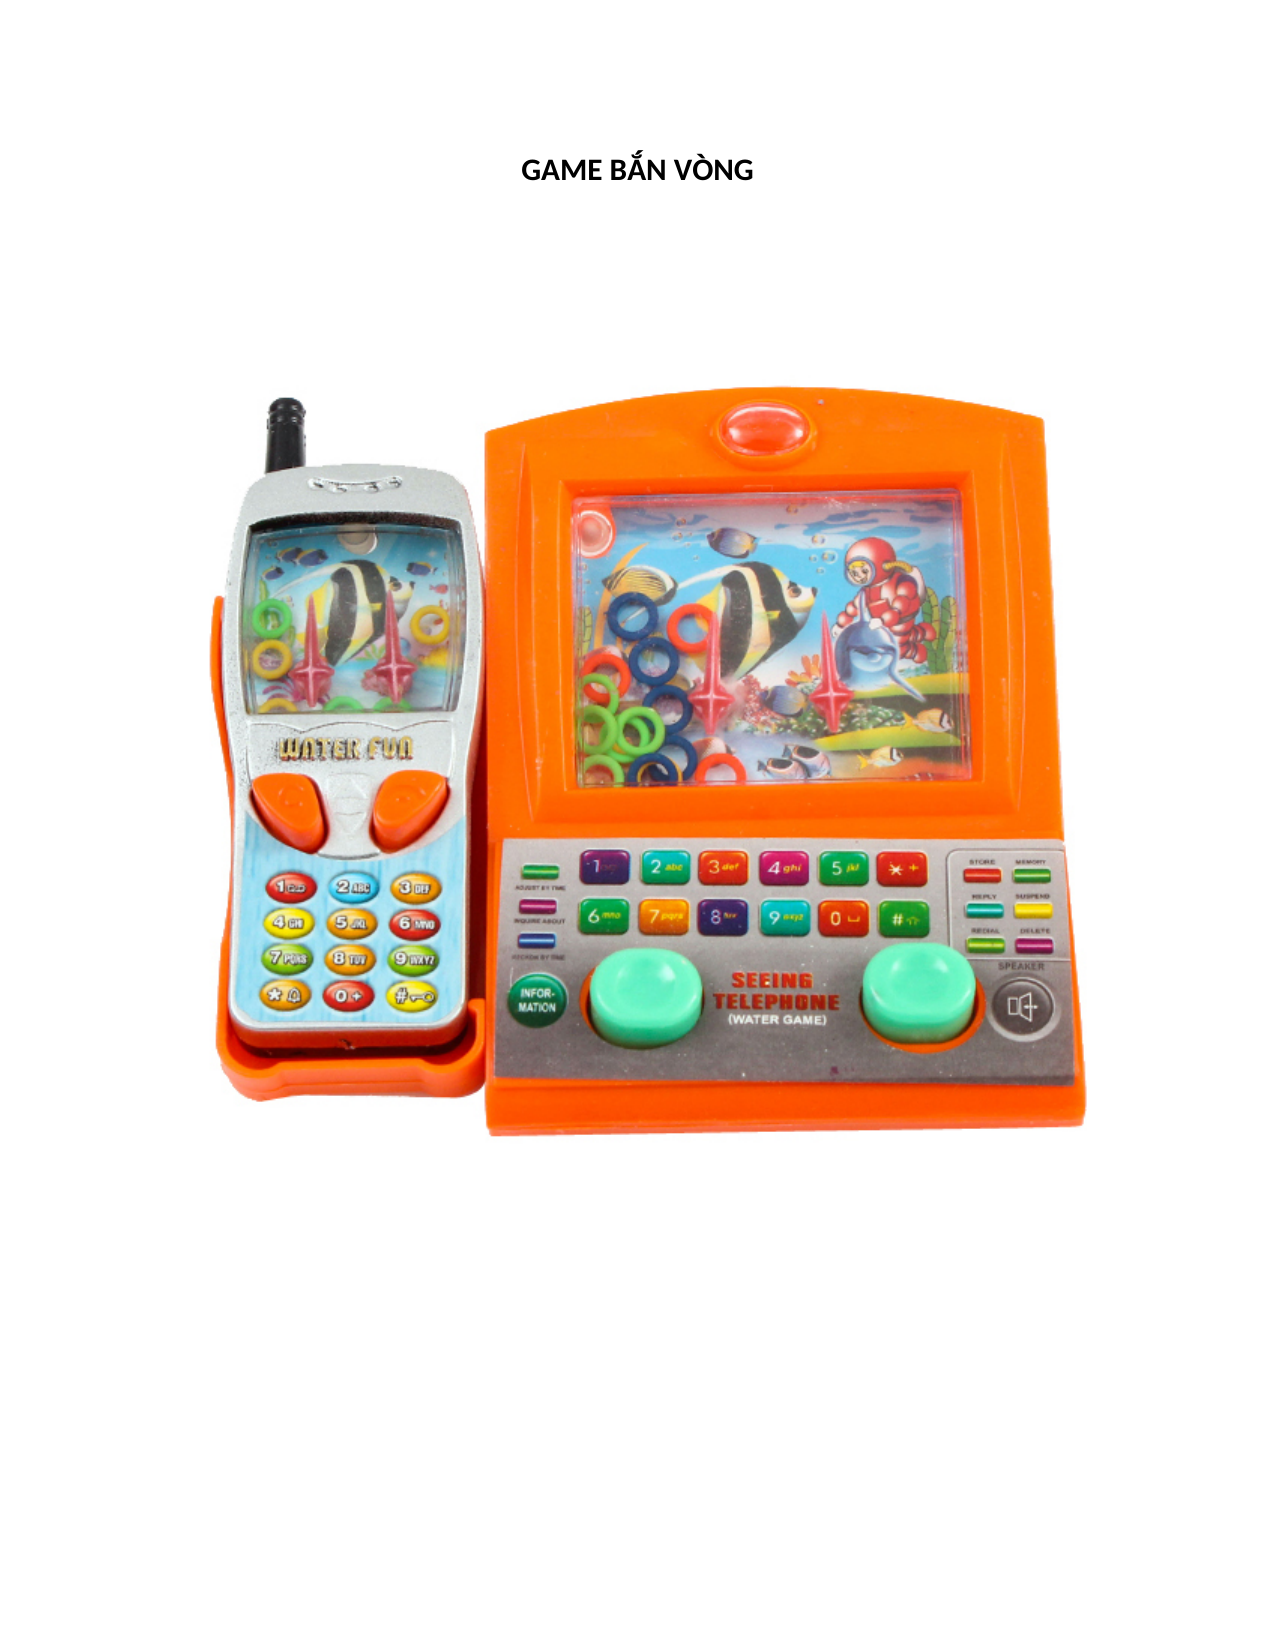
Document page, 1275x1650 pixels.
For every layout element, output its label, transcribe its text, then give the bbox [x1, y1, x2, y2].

text GAME BẮN VÒNG [150, 150, 1125, 188]
picture [150, 326, 1125, 1180]
